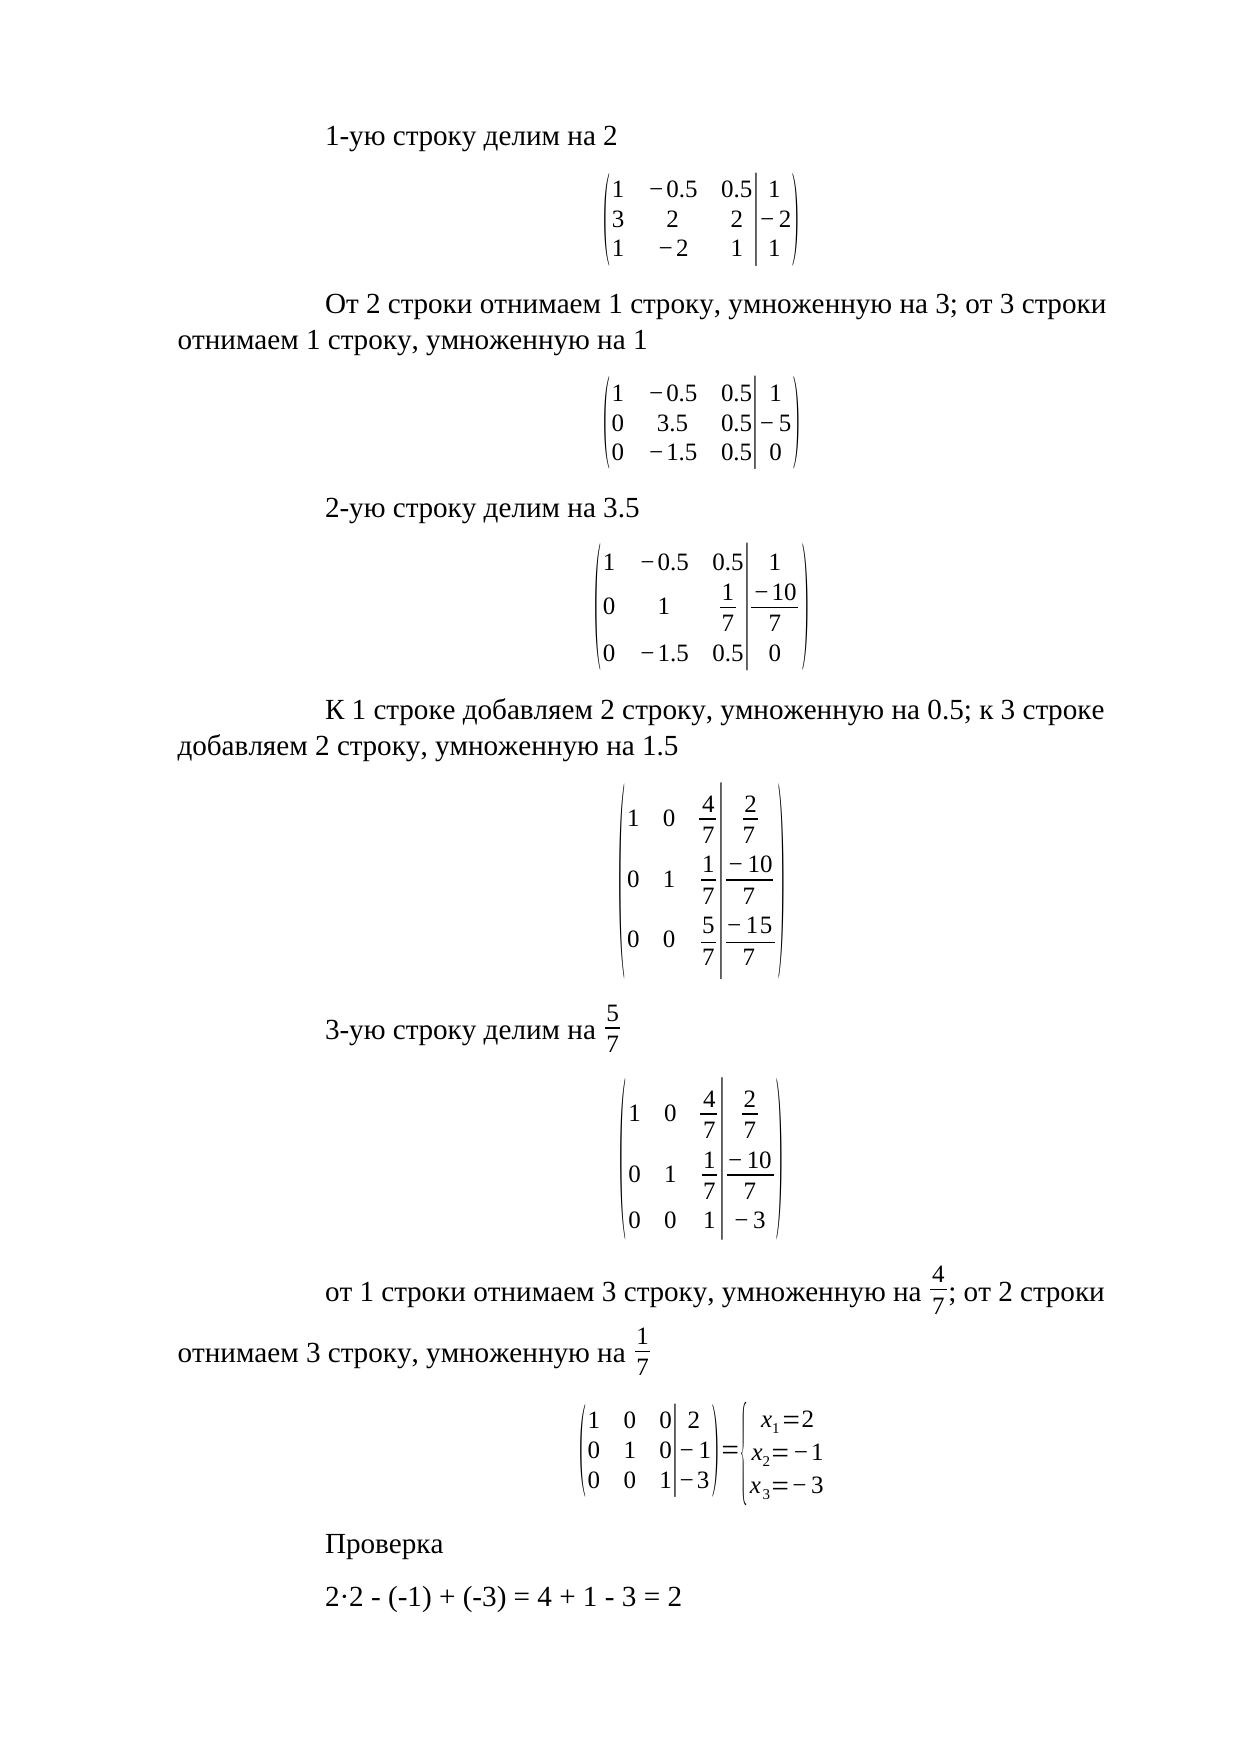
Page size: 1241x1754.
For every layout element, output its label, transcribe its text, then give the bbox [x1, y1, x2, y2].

text Проверка [177, 1526, 1152, 1559]
text 3-ую строку делим на [177, 999, 1152, 1058]
text 1-ую строку делим на 2 [251, 118, 1152, 152]
text От 2 строки отнимаем 1 строку, умноженную на 3; от 3 строки отнимаем 1 строку, умноженную на 1 [177, 286, 1152, 356]
text 2-ую строку делим на 3.5 [177, 490, 1152, 523]
text К 1 строке добавляем 2 строку, умноженную на 0.5; к 3 строке добавляем 2 строку, умноженную на 1.5 [177, 692, 1152, 762]
text 2·2 - (-1) + (-3) = 4 + 1 - 3 = 2 [177, 1579, 1152, 1612]
text от 1 строки отнимаем 3 строку, умноженную на ; от 2 строки отнимаем 3 строку, умноженную на [177, 1261, 1152, 1382]
